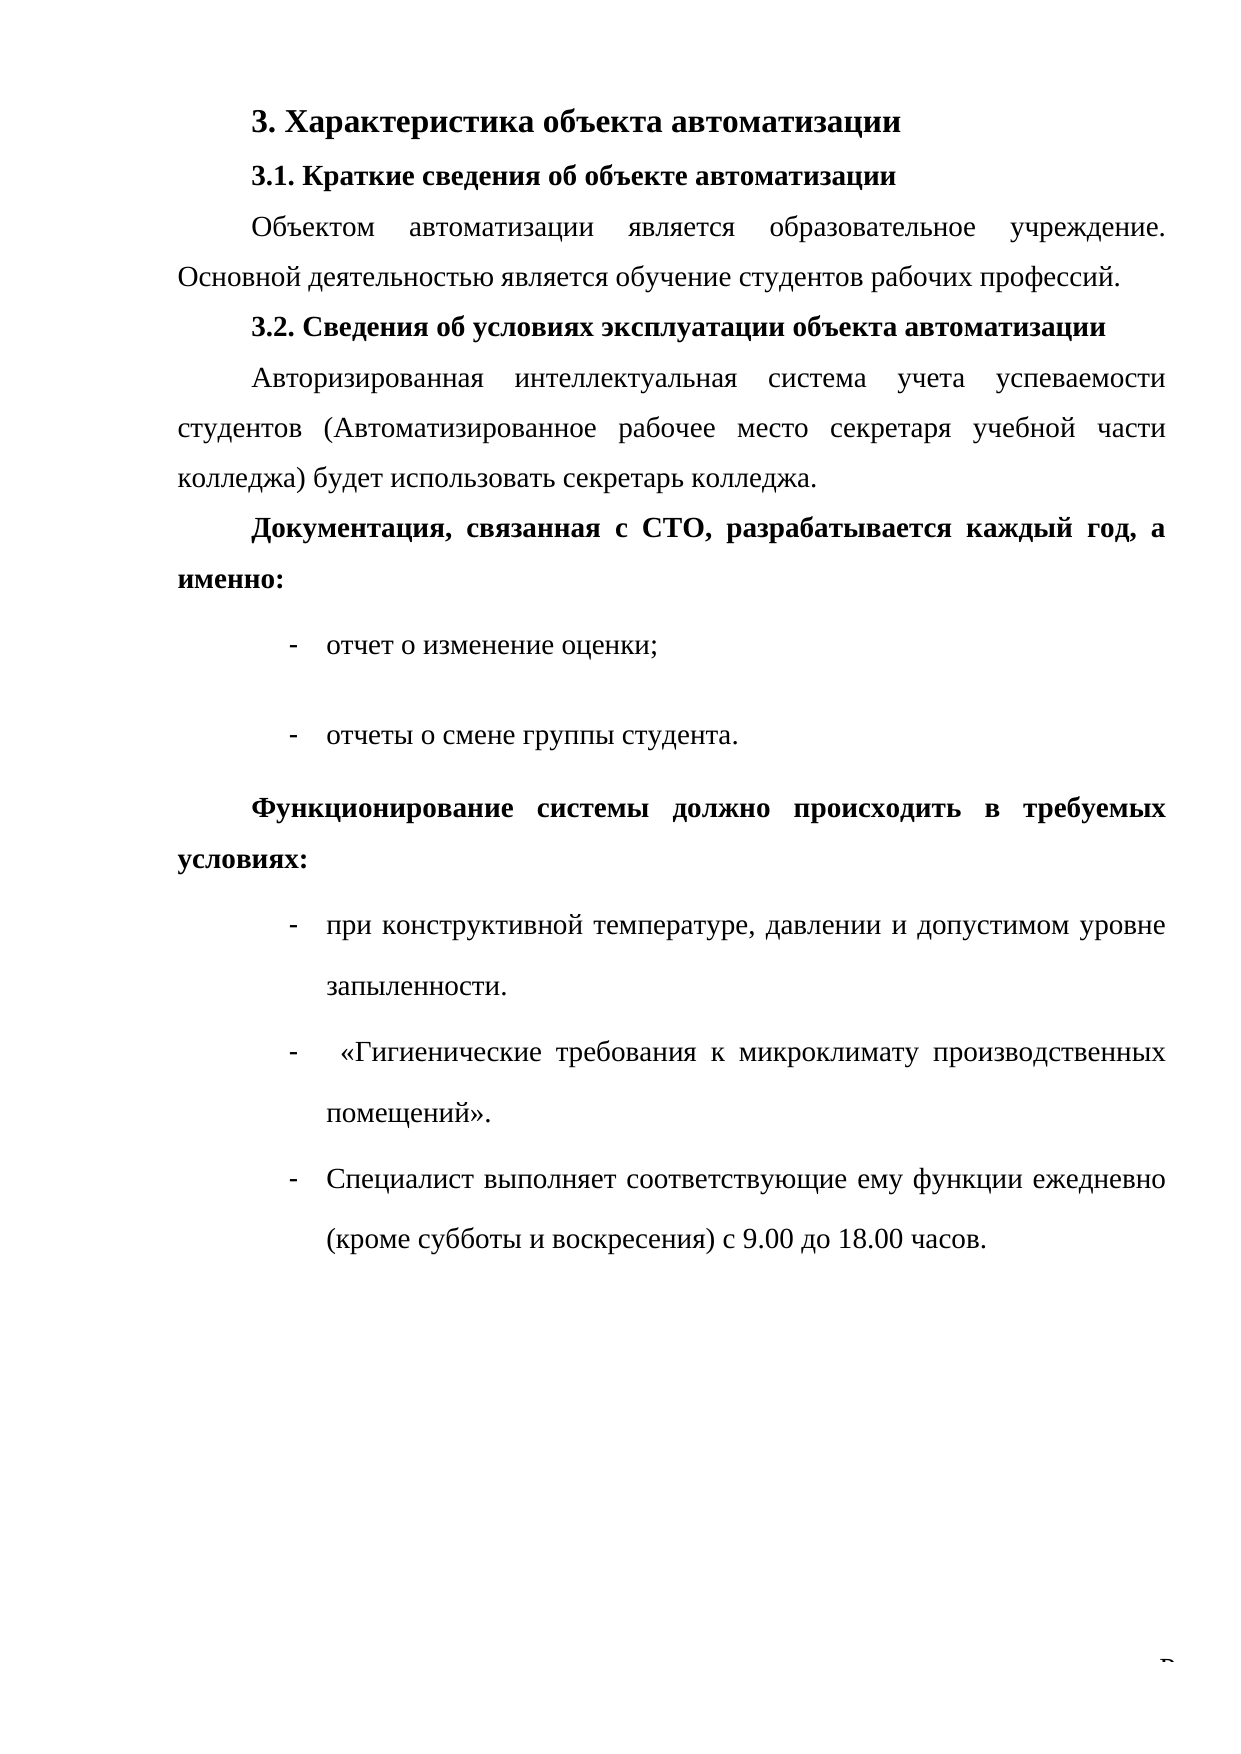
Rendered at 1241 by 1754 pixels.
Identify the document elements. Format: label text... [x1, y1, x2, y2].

text Авторизированная интеллектуальная система учета успеваемости студентов (Автоматизированное рабочее место секретаря учебной части колледжа) будет использовать секретарь колледжа. [177, 360, 1167, 494]
text Функционирование системы должно происходить в требуемых условиях: [177, 791, 1167, 874]
text Объектом автоматизации является образовательное учреждение. Основной деятельностью является обучение студентов рабочих профессий. [177, 209, 1167, 293]
text Документация, связанная с СТО, разрабатывается каждый год, а именно: [177, 511, 1167, 594]
list отчет о изменение оценки; [288, 611, 1167, 671]
subtitle 3.1. Краткие сведения об объекте автоматизации [177, 158, 1167, 192]
list отчеты о смене группы студента. [288, 701, 1167, 761]
list «Гигиенические требования к микроклимату производственных помещений». [288, 1018, 1167, 1128]
subtitle 3. Характеристика объекта автоматизации [177, 101, 1167, 139]
list Специалист выполняет соответствующие ему функции ежедневно (кроме субботы и воскресения) с 9.00 до 18.00 часов. [288, 1145, 1167, 1255]
subtitle 3.2. Сведения об условиях эксплуатации объекта автоматизации [177, 309, 1167, 343]
list при конструктивной температуре, давлении и допустимом уровне запыленности. [288, 891, 1167, 1001]
